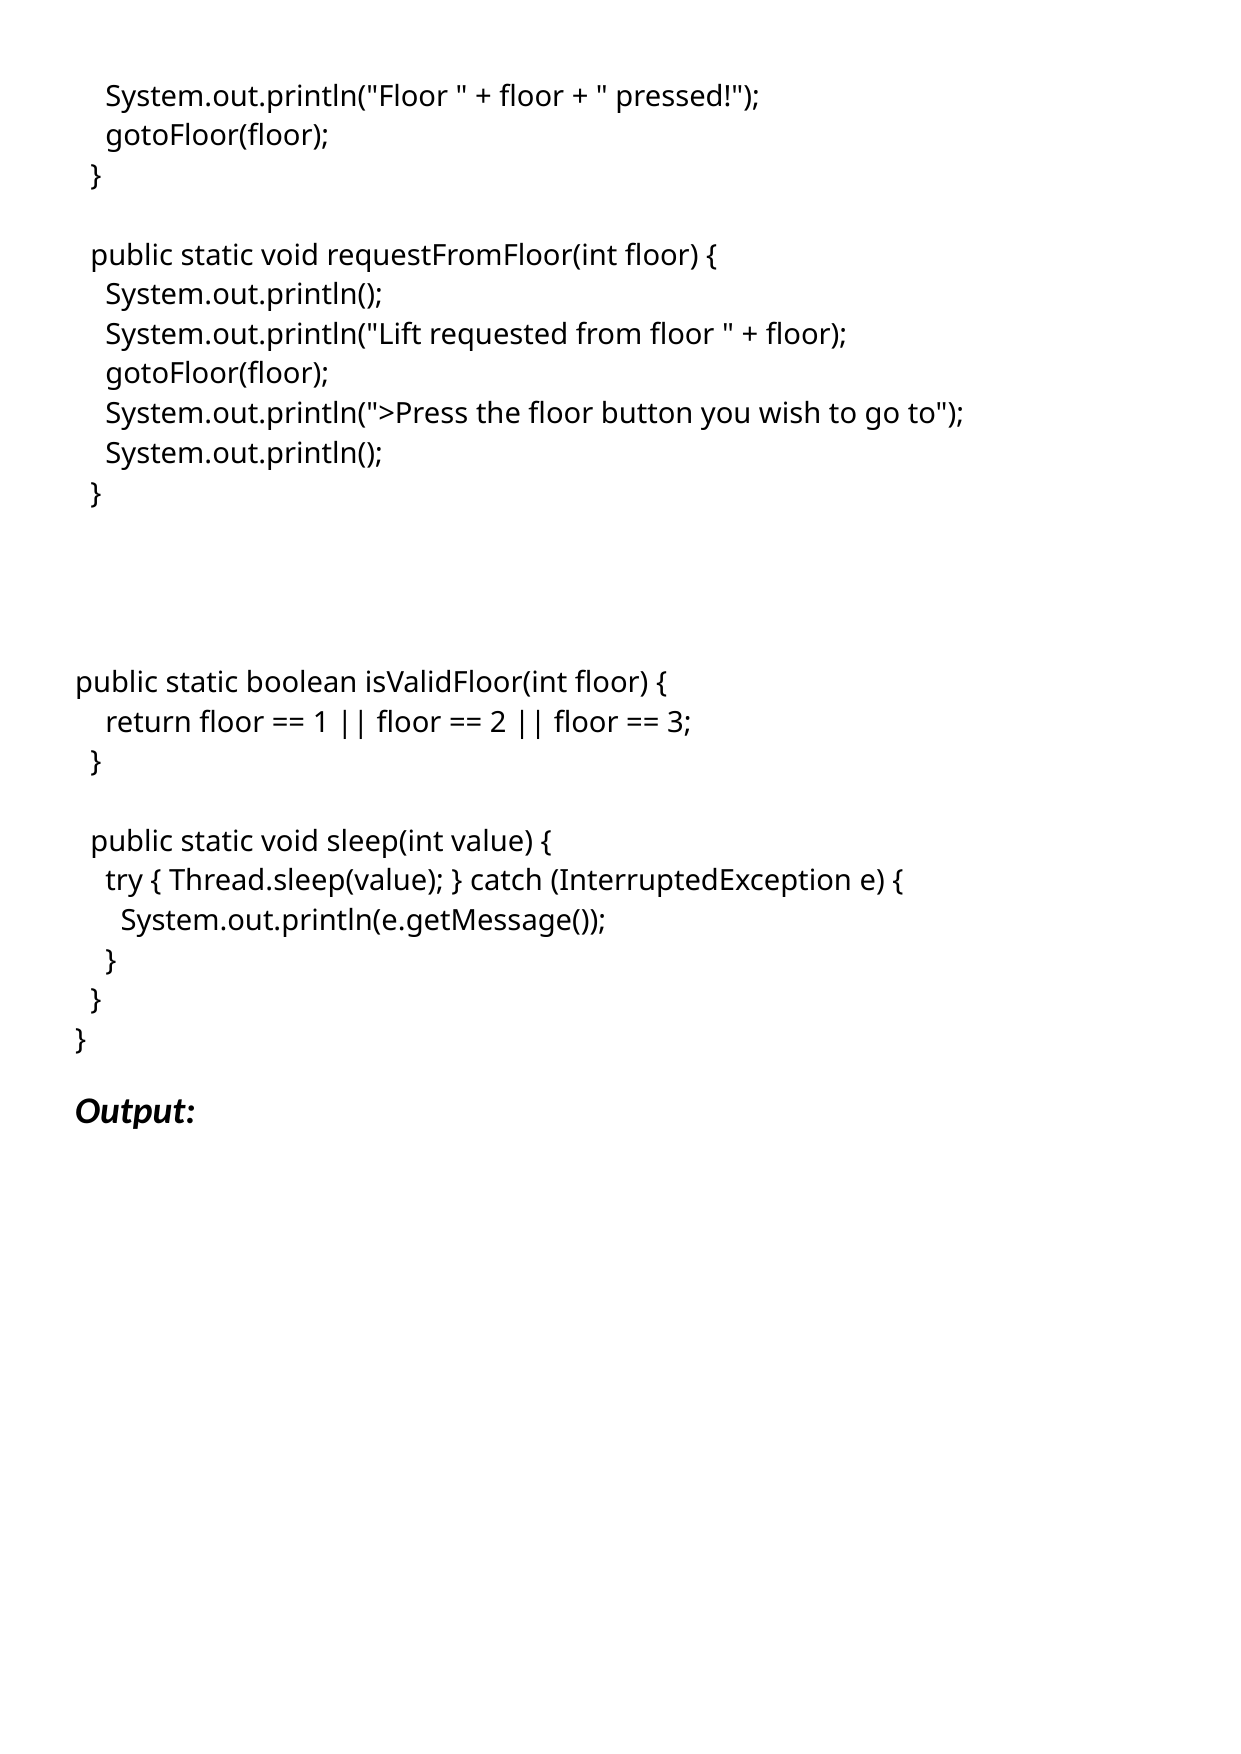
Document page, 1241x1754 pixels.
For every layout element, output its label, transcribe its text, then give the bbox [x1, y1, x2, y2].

text gotoFloor(floor); [75, 115, 1165, 154]
text System.out.println(); [75, 273, 1165, 313]
text public static void sleep(int value) { [75, 820, 1165, 859]
text } [75, 472, 1165, 512]
text } [75, 741, 1165, 780]
text System.out.println(); [75, 432, 1165, 472]
text System.out.println("Lift requested from floor " + floor); [75, 313, 1165, 353]
text gotoFloor(floor); [75, 353, 1165, 392]
text } [75, 1018, 1165, 1058]
text public static boolean isValidFloor(int floor) { [75, 661, 1165, 701]
text System.out.println(e.getMessage()); [75, 899, 1165, 939]
text System.out.println(">Press the floor button you wish to go to"); [75, 392, 1165, 432]
text try { Thread.sleep(value); } catch (InterruptedException e) { [75, 859, 1165, 899]
text Output: [75, 1087, 1165, 1133]
text } [75, 939, 1165, 979]
text System.out.println("Floor " + floor + " pressed!"); [75, 75, 1165, 115]
text } [75, 154, 1165, 194]
text return floor == 1 || floor == 2 || floor == 3; [75, 701, 1165, 741]
text public static void requestFromFloor(int floor) { [75, 234, 1165, 273]
text } [75, 979, 1165, 1018]
